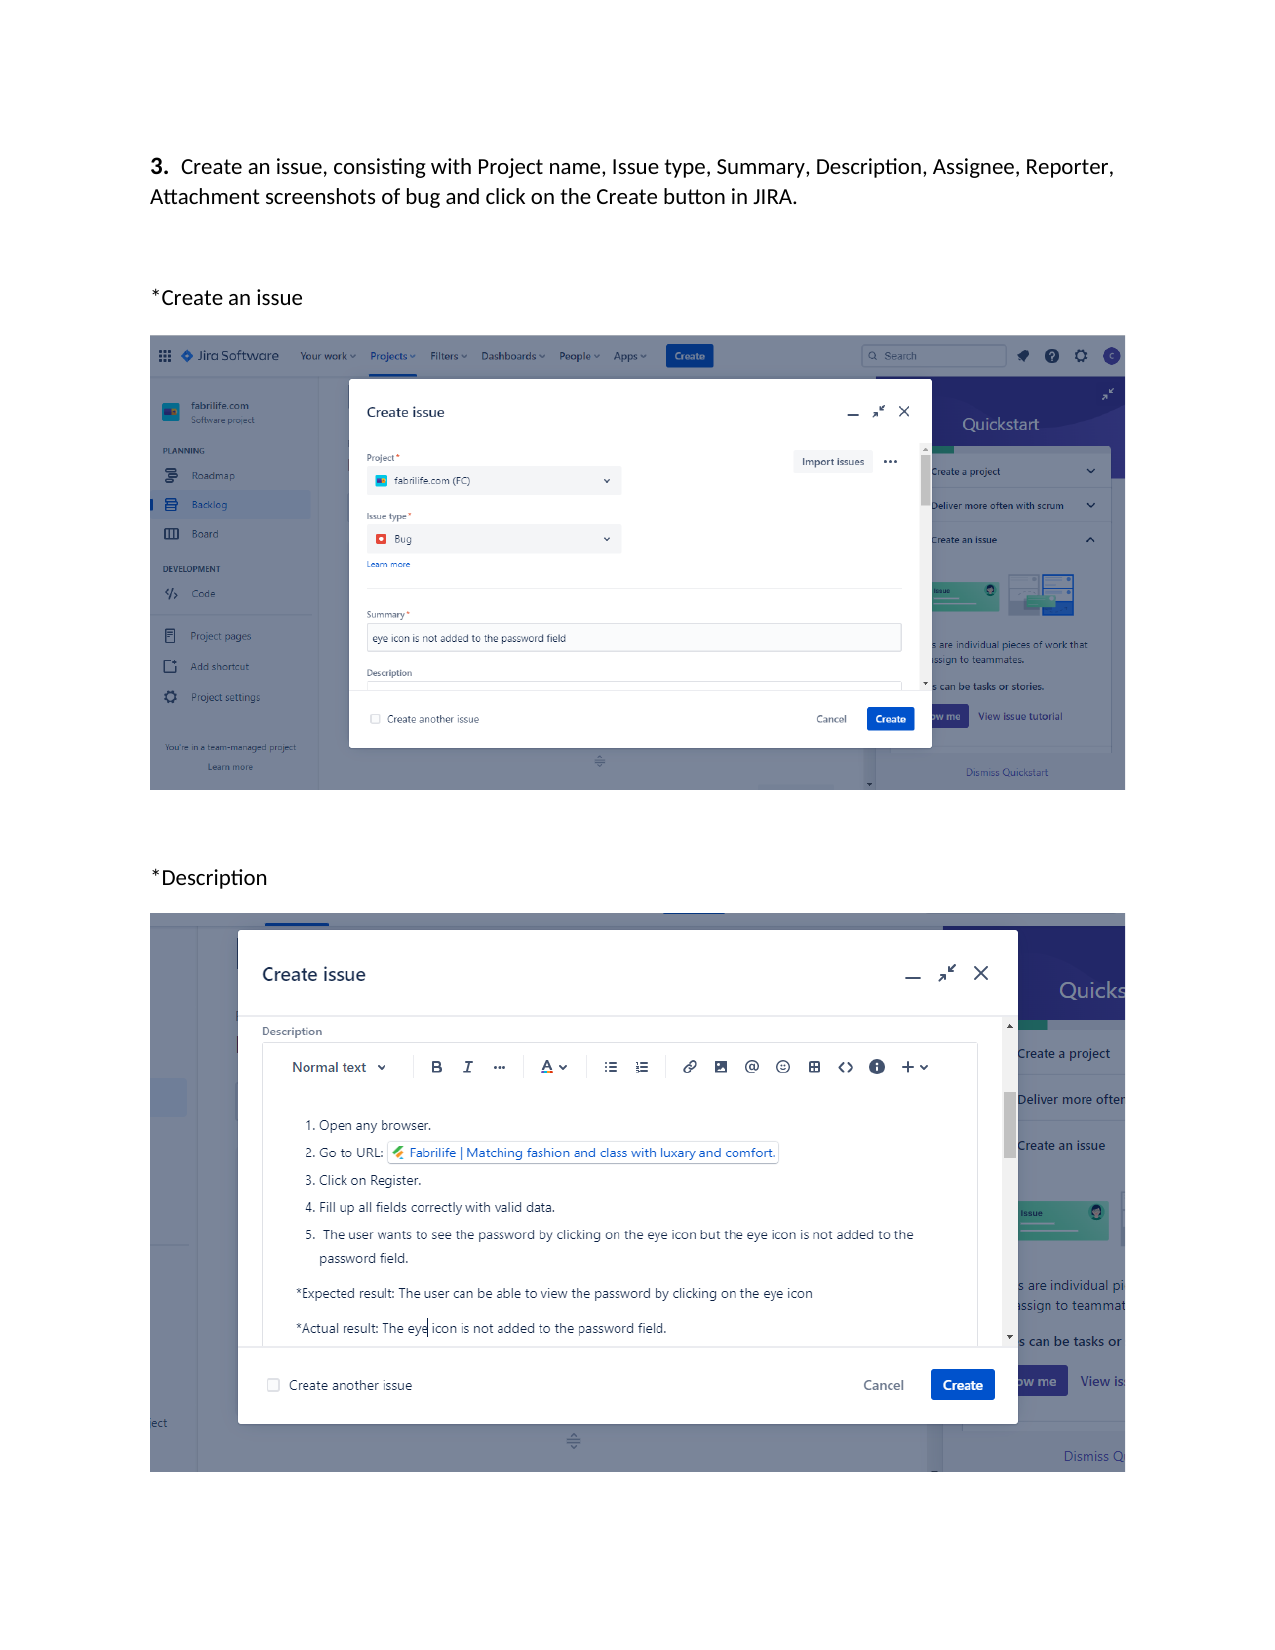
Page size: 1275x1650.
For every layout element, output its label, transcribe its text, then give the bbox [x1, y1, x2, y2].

text 3. Create an issue, consisting with Project name, Issue type, Summary, Description, Assignee, Reporter, Attachment screenshots of bug and click on the Create button in JIRA. [150, 150, 1125, 210]
text *Create an issue [150, 283, 1125, 311]
text *Description [150, 863, 1125, 891]
picture [150, 913, 1125, 1472]
picture [150, 333, 1125, 790]
